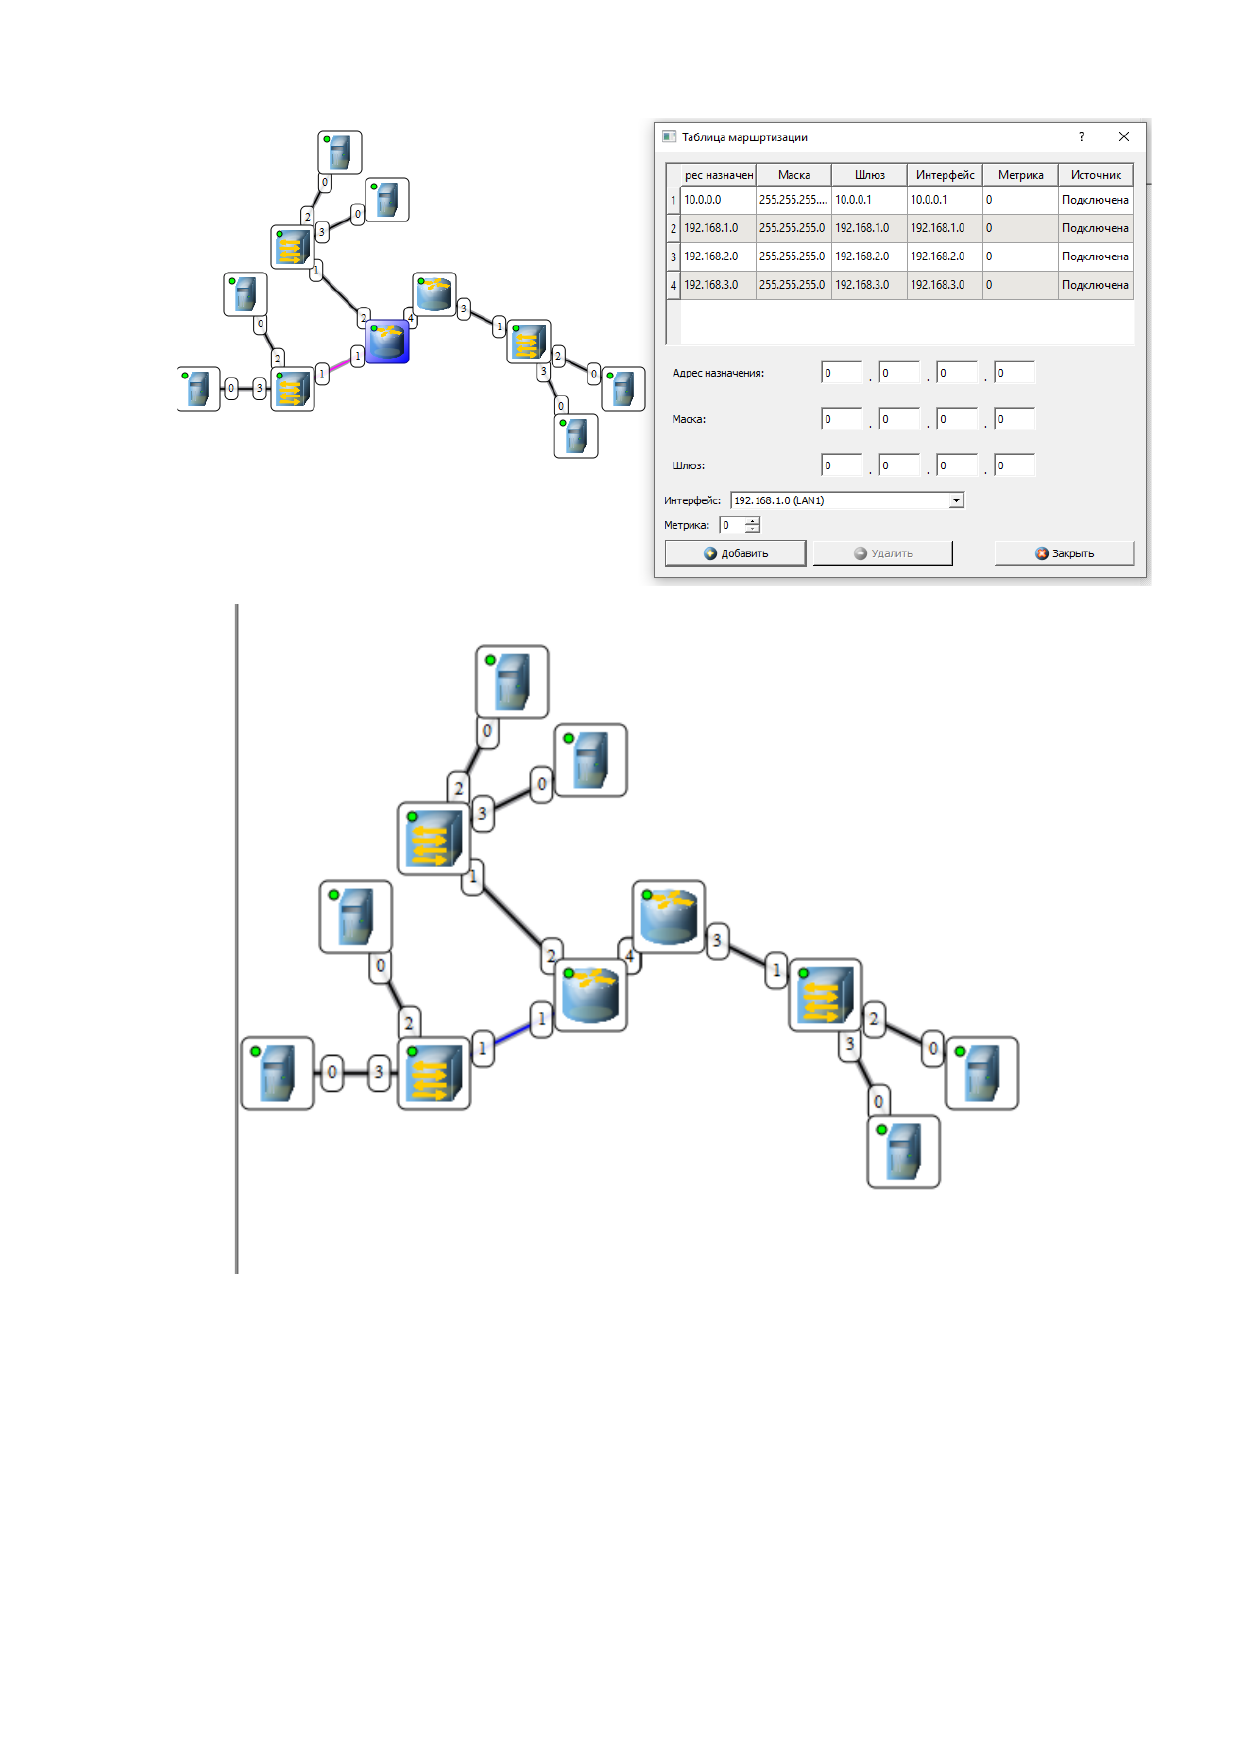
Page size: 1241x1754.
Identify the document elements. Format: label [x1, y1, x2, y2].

picture [177, 118, 1152, 586]
picture [234, 604, 1095, 1274]
